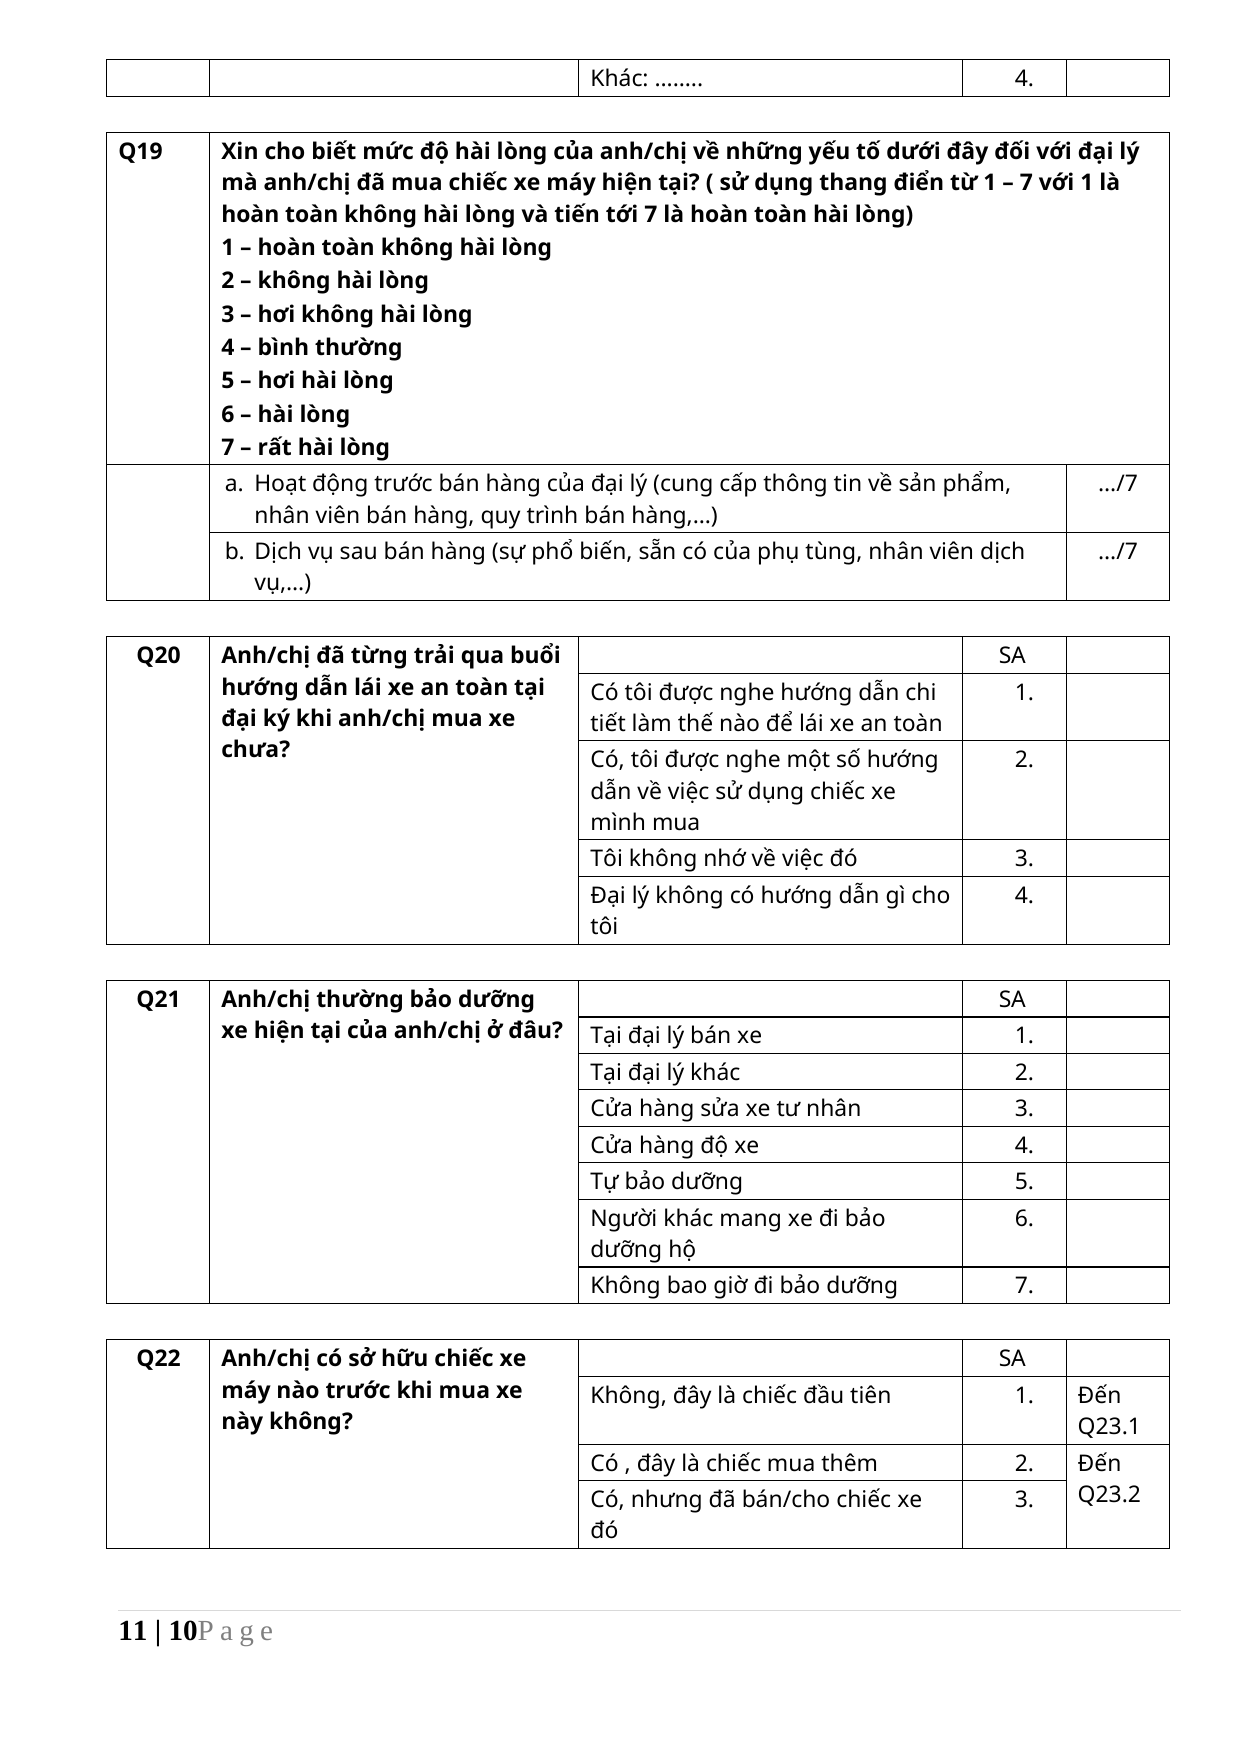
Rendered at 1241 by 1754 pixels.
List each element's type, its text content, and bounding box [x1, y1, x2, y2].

table_cell [1067, 1018, 1169, 1053]
table_cell [1067, 1163, 1169, 1199]
table_cell [963, 1163, 1066, 1199]
table_cell [963, 1018, 1066, 1053]
table_cell [1067, 840, 1169, 876]
table_cell Cửa hàng độ xe [579, 1127, 962, 1162]
table_cell Có , đây là chiếc mua thêm [579, 1445, 962, 1480]
table_header Q19 [107, 133, 209, 464]
table_cell Hoạt động trước bán hàng của đại lý (cung cấp thông tin về sản phẩm, nhân viên bán hàng, quy trình bán hàng,…) [210, 465, 1066, 532]
table_cell Tự bảo dưỡng [579, 1163, 962, 1199]
table_cell [1067, 741, 1169, 839]
table_header Xin cho biết mức độ hài lòng của anh/chị về những yếu tố dưới đây đối với đại lý mà anh/chị đã mua chiếc xe máy hiện tại? ( sử dụng thang điển từ 1 – 7 với 1 là hoàn toàn không hài lòng và tiến tới 7 là hoàn toàn hài lòng) 1 – hoàn toàn không hài lòng 2 – không hài lòng 3 – hơi không hài lòng 4 – bình thường 5 – hơi hài lòng 6 – hài lòng 7 – rất hài lòng [210, 133, 1169, 464]
table_cell Người khác mang xe đi bảo dưỡng hộ [579, 1200, 962, 1266]
table_cell Có, nhưng đã bán/cho chiếc xe đó [579, 1481, 962, 1548]
table_cell …/7 [1067, 465, 1169, 532]
table_cell [963, 741, 1066, 839]
table_header [579, 1340, 962, 1376]
table_header [579, 637, 962, 673]
table_cell [1067, 1054, 1169, 1089]
table_header [579, 981, 962, 1016]
table_cell [1067, 1127, 1169, 1162]
table_cell [963, 1054, 1066, 1089]
table_header SA [963, 981, 1066, 1016]
table_cell [963, 1200, 1066, 1266]
table_cell [963, 1268, 1066, 1303]
table_header Q21 [107, 981, 209, 1303]
table_cell Không, đây là chiếc đầu tiên [579, 1377, 962, 1443]
table_header Anh/chị đã từng trải qua buổi hướng dẫn lái xe an toàn tại đại ký khi anh/chị mua xe chưa? [210, 637, 578, 943]
table_cell [963, 1127, 1066, 1162]
table_cell Đại lý không có hướng dẫn gì cho tôi [579, 877, 962, 943]
table_cell [963, 1481, 1066, 1548]
table_cell [1067, 60, 1169, 96]
table_header SA [963, 1340, 1066, 1376]
table_cell Cửa hàng sửa xe tư nhân [579, 1090, 962, 1126]
table_cell [963, 877, 1066, 943]
table_cell Đến Q23.2 [1067, 1445, 1169, 1548]
table_cell Không bao giờ đi bảo dưỡng [579, 1268, 962, 1303]
table_header [1067, 1340, 1169, 1376]
table_header [1067, 981, 1169, 1016]
table_header SA [963, 637, 1066, 673]
table_header Anh/chị thường bảo dưỡng xe hiện tại của anh/chị ở đâu? [210, 981, 578, 1303]
table_cell [1067, 674, 1169, 740]
table_cell Đến Q23.1 [1067, 1377, 1169, 1443]
table_cell Có tôi được nghe hướng dẫn chi tiết làm thế nào để lái xe an toàn [579, 674, 962, 740]
table_header Q22 [107, 1340, 209, 1548]
table_cell [1067, 1268, 1169, 1303]
table_cell [963, 1445, 1066, 1480]
table_cell Dịch vụ sau bán hàng (sự phổ biến, sẵn có của phụ tùng, nhân viên dịch vụ,…) [210, 533, 1066, 600]
table_cell [963, 1377, 1066, 1443]
table_cell [1067, 1200, 1169, 1266]
table_cell Tại đại lý khác [579, 1054, 962, 1089]
table_cell [107, 465, 209, 600]
table_cell Có, tôi được nghe một số hướng dẫn về việc sử dụng chiếc xe mình mua [579, 741, 962, 839]
table_cell Tôi không nhớ về việc đó [579, 840, 962, 876]
table_cell [963, 1090, 1066, 1126]
table_header Anh/chị có sở hữu chiếc xe máy nào trước khi mua xe này không? [210, 1340, 578, 1548]
table_cell [1067, 1090, 1169, 1126]
table_cell [963, 674, 1066, 740]
table_cell …/7 [1067, 533, 1169, 600]
table_cell Khác: …….. [579, 60, 962, 96]
table_cell [1067, 877, 1169, 943]
table_cell Tại đại lý bán xe [579, 1018, 962, 1053]
table_cell [963, 60, 1066, 96]
table_header Q20 [107, 637, 209, 943]
table_cell [963, 840, 1066, 876]
table_header [1067, 637, 1169, 673]
